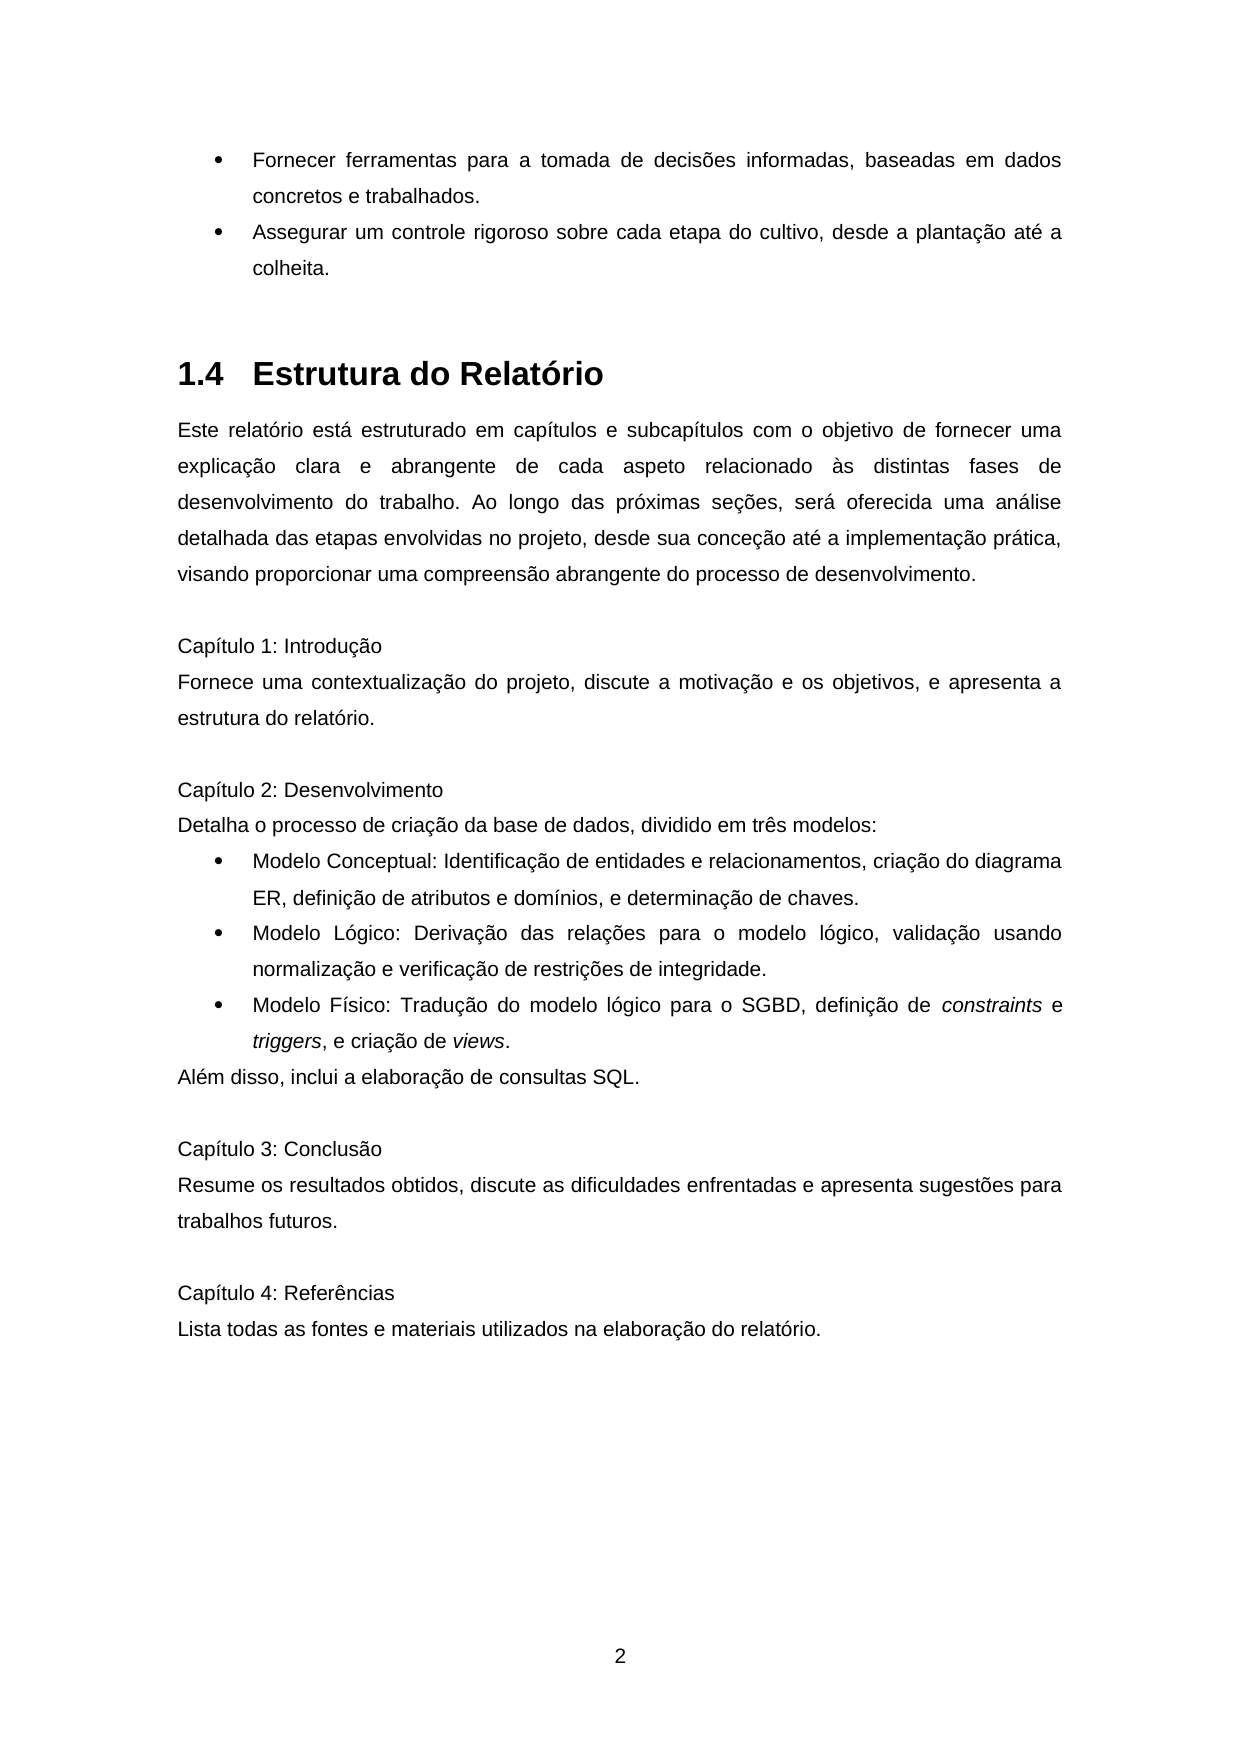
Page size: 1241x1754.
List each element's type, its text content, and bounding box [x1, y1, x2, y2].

text Este relatório está estruturado em capítulos e subcapítulos com o objetivo de fornecer uma explicação clara e abrangente de cada aspeto relacionado às distintas fases de desenvolvimento do trabalho. Ao longo das próximas seções, será oferecida uma análise detalhada das etapas envolvidas no projeto, desde sua conceção até a implementação prática, visando proporcionar uma compreensão abrangente do processo de desenvolvimento. [177, 418, 1063, 586]
list Assegurar um controle rigoroso sobre cada etapa do cultivo, desde a plantação até a colheita. [215, 220, 1063, 280]
text Além disso, inclui a elaboração de consultas SQL. [177, 1065, 1063, 1089]
subtitle 1.4 Estrutura do Relatório [177, 354, 1063, 393]
text Lista todas as fontes e materiais utilizados na elaboração do relatório. [177, 1317, 1063, 1341]
text Fornece uma contextualização do projeto, discute a motivação e os objetivos, e apresenta a estrutura do relatório. [177, 669, 1063, 729]
list Modelo Lógico: Derivação das relações para o modelo lógico, validação usando normalização e verificação de restrições de integridade. [215, 921, 1063, 981]
text Detalha o processo de criação da base de dados, dividido em três modelos: [177, 813, 1063, 837]
text Capítulo 4: Referências [177, 1281, 1063, 1305]
text Capítulo 1: Introdução [177, 634, 1063, 658]
text Capítulo 2: Desenvolvimento [177, 777, 1063, 801]
text Resume os resultados obtidos, discute as dificuldades enfrentadas e apresenta sugestões para trabalhos futuros. [177, 1173, 1063, 1233]
list Modelo Físico: Tradução do modelo lógico para o SGBD, definição de constraints e triggers, e criação de views. [215, 993, 1063, 1053]
text Capítulo 3: Conclusão [177, 1137, 1063, 1161]
list Modelo Conceptual: Identificação de entidades e relacionamentos, criação do diagrama ER, definição de atributos e domínios, e determinação de chaves. [215, 849, 1063, 909]
list Fornecer ferramentas para a tomada de decisões informadas, baseadas em dados concretos e trabalhados. [215, 148, 1063, 208]
